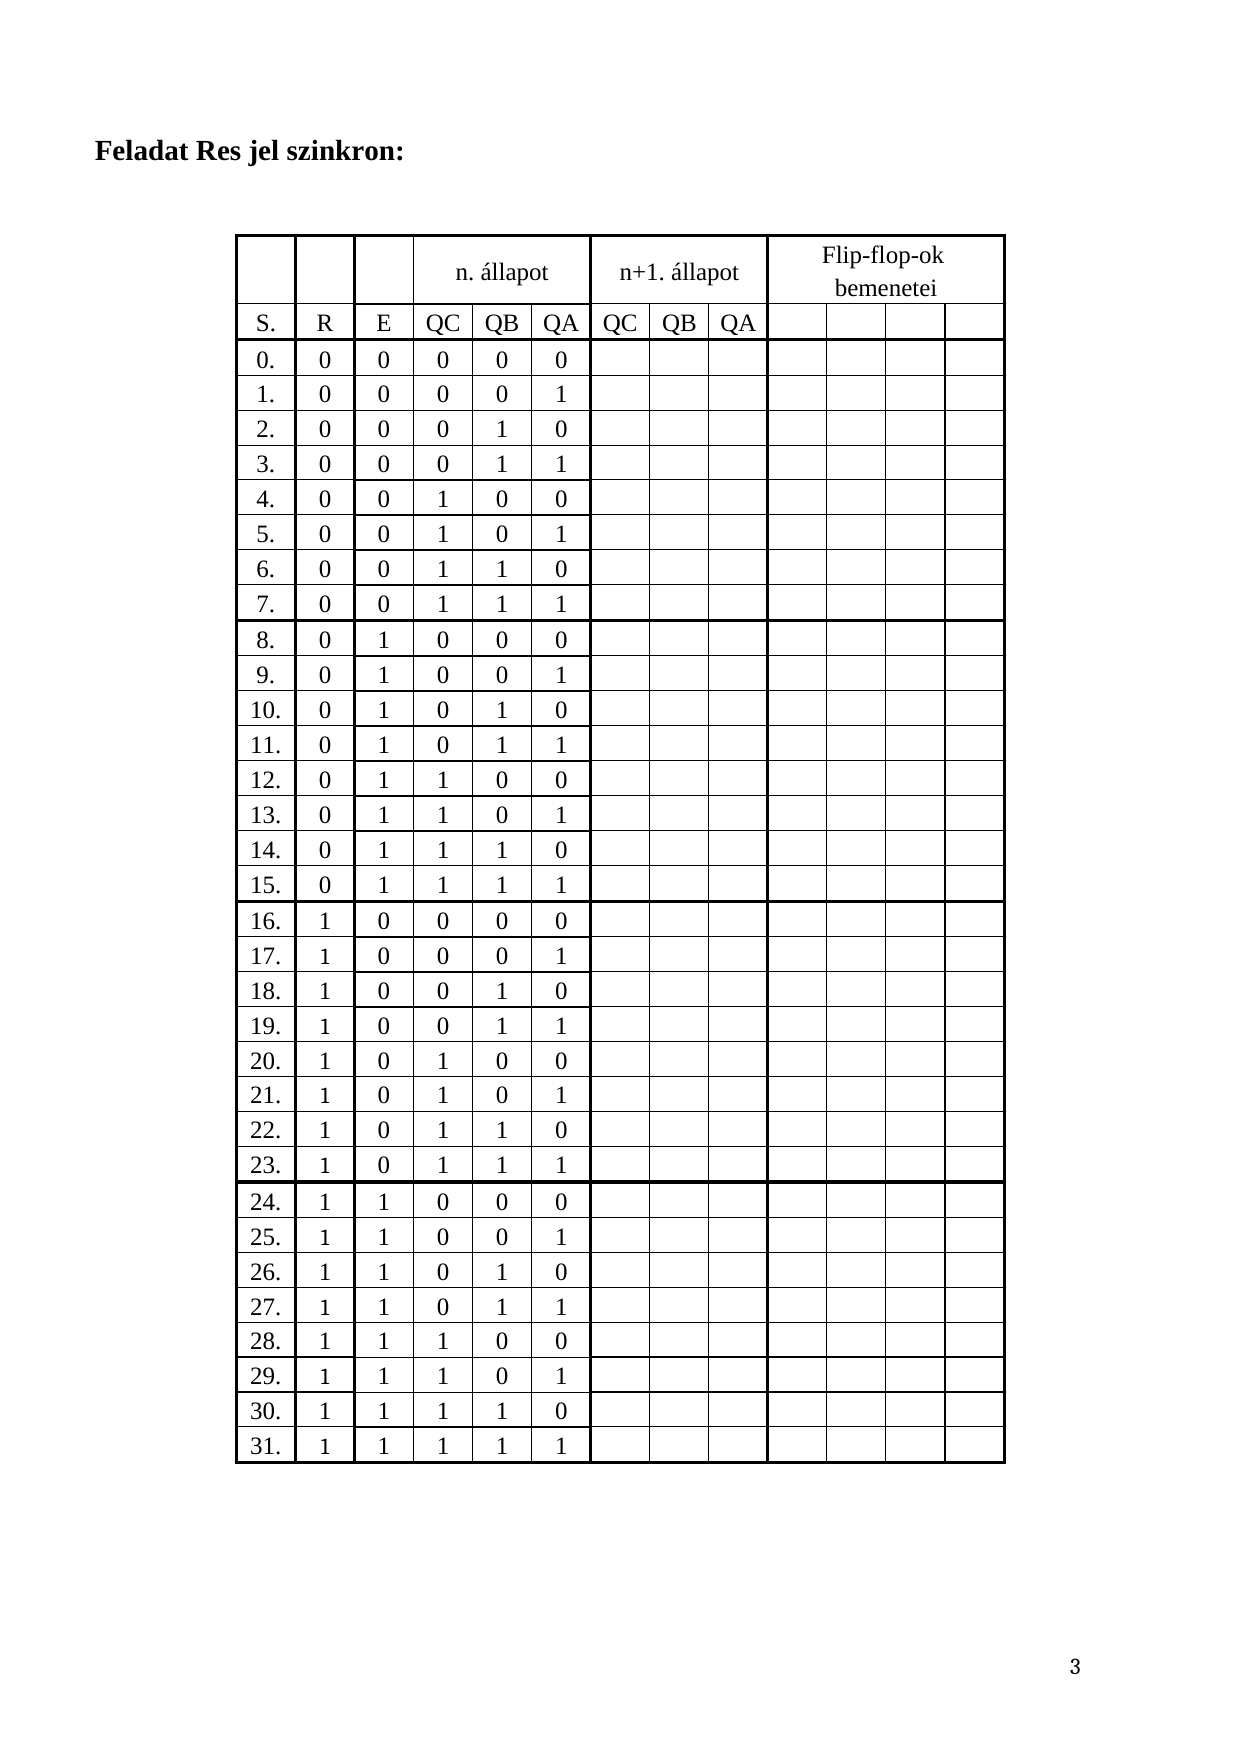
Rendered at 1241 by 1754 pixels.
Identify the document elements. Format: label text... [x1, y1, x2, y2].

table_cell 12. [238, 761, 294, 795]
table_cell [650, 1323, 708, 1356]
table_cell [827, 585, 885, 619]
table_cell 0 [473, 1184, 531, 1217]
table_cell [592, 1288, 649, 1322]
table_cell [827, 304, 885, 338]
table_cell [709, 515, 766, 549]
table_cell 0 [473, 1077, 531, 1111]
table_cell 1 [532, 516, 589, 549]
table_cell [769, 376, 826, 409]
table_cell 0 [297, 376, 353, 409]
table_cell QA [532, 305, 589, 338]
table_cell [886, 411, 944, 444]
table_cell 0 [414, 657, 472, 690]
table_cell 21. [238, 1077, 294, 1111]
table_cell 0 [414, 446, 472, 479]
table_cell [769, 1427, 826, 1461]
table_cell 1 [473, 411, 531, 444]
table_cell [592, 376, 649, 409]
table_cell 0 [414, 727, 472, 760]
table_cell [709, 1393, 766, 1426]
table_cell [827, 376, 885, 409]
table_cell [709, 1288, 766, 1322]
table_cell [946, 656, 1003, 690]
table_cell 0 [414, 411, 472, 444]
table_cell [946, 1147, 1003, 1180]
table_cell 0 [532, 973, 589, 1006]
table_cell [827, 1147, 885, 1180]
table_cell 1 [473, 727, 531, 760]
table_cell [650, 376, 708, 409]
table_cell [946, 903, 1003, 936]
table_cell [769, 1323, 826, 1356]
table_cell 3. [238, 446, 294, 479]
table_cell [592, 480, 649, 514]
table_cell 1 [414, 1393, 472, 1426]
table_cell 1 [532, 446, 589, 479]
table_cell [946, 1358, 1003, 1391]
table_cell 1 [414, 1077, 472, 1111]
table_cell 1 [532, 866, 589, 900]
table_cell 0 [356, 481, 413, 514]
table_cell [886, 480, 944, 514]
table_cell [946, 831, 1003, 865]
table_cell [827, 1323, 885, 1356]
table_cell QB [650, 304, 708, 338]
table_cell [886, 376, 944, 409]
table_cell [769, 550, 826, 584]
table_header [297, 237, 353, 303]
table_cell 0 [297, 691, 353, 725]
table_cell 0 [356, 376, 413, 409]
table_cell [886, 1358, 944, 1391]
table_cell [592, 1323, 649, 1356]
table_cell [946, 341, 1003, 375]
table_cell [769, 1077, 826, 1111]
table_cell [592, 1184, 649, 1217]
table_cell 0 [532, 1393, 589, 1426]
table_cell [592, 1077, 649, 1111]
table_cell 1 [414, 1428, 472, 1461]
table_cell [650, 550, 708, 584]
table_cell 1 [297, 1288, 353, 1322]
table_cell 10. [238, 691, 294, 725]
table_cell 1 [473, 551, 531, 584]
table_cell 0 [414, 376, 472, 409]
table_cell [886, 1112, 944, 1146]
table_cell [709, 1007, 766, 1041]
table_cell [650, 515, 708, 549]
table_cell [650, 1042, 708, 1076]
table_cell 0 [473, 516, 531, 549]
table_cell 1 [297, 1393, 353, 1426]
table_cell 1 [356, 692, 413, 725]
table_cell 28. [238, 1323, 294, 1356]
table_cell 0 [414, 973, 472, 1006]
table_cell [827, 866, 885, 900]
table_cell 1 [297, 1427, 353, 1461]
table_cell 1 [297, 1358, 353, 1391]
table_cell [827, 480, 885, 514]
table_cell [946, 1077, 1003, 1111]
table_cell [886, 341, 944, 375]
table_cell 1 [356, 1288, 413, 1322]
table_cell 0 [414, 1008, 472, 1041]
table_cell 1 [414, 832, 472, 865]
table_cell [650, 1288, 708, 1322]
table_cell [886, 796, 944, 830]
table_cell 1 [473, 1112, 531, 1146]
table_cell 1. [238, 376, 294, 409]
table_cell 1 [473, 446, 531, 479]
table_cell 13. [238, 796, 294, 830]
table_cell [709, 1323, 766, 1356]
table_cell [827, 1358, 885, 1391]
table_cell [827, 1112, 885, 1146]
table_cell [827, 1288, 885, 1322]
table_cell [769, 726, 826, 760]
table_cell [946, 622, 1003, 655]
table_cell [650, 1253, 708, 1287]
table_cell 20. [238, 1042, 294, 1076]
table_cell 0 [356, 1112, 413, 1146]
table_cell 1 [532, 1147, 589, 1180]
table_cell 0 [473, 1042, 531, 1076]
table_cell [592, 585, 649, 619]
table_cell [709, 1253, 766, 1287]
table_cell [886, 691, 944, 725]
table_cell [709, 796, 766, 830]
table_cell 0 [414, 1184, 472, 1217]
table_cell 0 [356, 1077, 413, 1111]
table_cell 0 [414, 938, 472, 971]
table_cell [886, 550, 944, 584]
table_cell 0 [297, 446, 353, 479]
table_cell [886, 937, 944, 971]
table_cell 1 [356, 622, 413, 655]
table_cell [709, 1218, 766, 1252]
table_cell [650, 480, 708, 514]
table_cell 0. [238, 341, 294, 375]
table_cell 0 [532, 692, 589, 725]
table_cell [827, 1184, 885, 1217]
table_header [356, 237, 413, 303]
table_cell [827, 622, 885, 655]
table_cell [709, 1077, 766, 1111]
table_cell [886, 1042, 944, 1076]
table_cell 29. [238, 1358, 294, 1391]
table_cell [886, 446, 944, 479]
table_header Flip-flop-ok bemenetei [769, 237, 1003, 303]
table_cell 0 [532, 762, 589, 795]
table_cell [709, 691, 766, 725]
table_cell 0 [356, 586, 413, 619]
table_cell [886, 866, 944, 900]
table_cell [827, 1218, 885, 1252]
table_cell [946, 691, 1003, 725]
table_cell [946, 1042, 1003, 1076]
table_cell 0 [414, 903, 472, 936]
table_cell 1 [532, 586, 589, 619]
table_cell [886, 726, 944, 760]
table_cell [709, 480, 766, 514]
table_cell 1 [532, 797, 589, 830]
table_cell [592, 1218, 649, 1252]
table_cell [592, 937, 649, 971]
table_cell [827, 691, 885, 725]
table_cell 0 [532, 1323, 589, 1356]
table_cell [709, 411, 766, 444]
table_cell [769, 1184, 826, 1217]
table_cell [650, 903, 708, 936]
table_cell 1 [414, 586, 472, 619]
table_cell [592, 1007, 649, 1041]
table_cell 5. [238, 515, 294, 549]
table_cell [769, 1112, 826, 1146]
table_cell [709, 622, 766, 655]
table_cell 0 [414, 341, 472, 375]
table_cell 1 [532, 938, 589, 971]
table_cell [827, 446, 885, 479]
table_cell [592, 831, 649, 865]
table_cell 0 [532, 481, 589, 514]
table_cell [827, 1393, 885, 1426]
table_cell 0 [297, 622, 353, 655]
table_cell [886, 831, 944, 865]
table_cell [709, 376, 766, 409]
table_cell 19. [238, 1007, 294, 1041]
table_cell 1 [532, 727, 589, 760]
table_cell 1 [473, 973, 531, 1006]
table_cell 0 [414, 1288, 472, 1322]
table_cell 1 [356, 1323, 413, 1356]
table_cell [709, 937, 766, 971]
table_cell [592, 1112, 649, 1146]
table_cell 0 [297, 866, 353, 900]
table_cell 1 [414, 551, 472, 584]
table_cell 0 [297, 550, 353, 584]
table_cell 1 [414, 1358, 472, 1391]
table_cell 1 [297, 1323, 353, 1356]
table_cell [946, 550, 1003, 584]
table_cell [946, 1218, 1003, 1252]
table_cell [650, 622, 708, 655]
table_cell [650, 796, 708, 830]
table_cell [946, 726, 1003, 760]
table_cell [650, 1007, 708, 1041]
table_cell [827, 903, 885, 936]
table_cell [592, 903, 649, 936]
table_cell 0 [532, 551, 589, 584]
table_cell [592, 761, 649, 795]
table_cell [769, 866, 826, 900]
table_cell [946, 446, 1003, 479]
table_cell [886, 515, 944, 549]
table_cell 24. [238, 1184, 294, 1217]
table_cell [709, 1358, 766, 1391]
table_cell [769, 937, 826, 971]
table_cell [946, 515, 1003, 549]
table_cell [709, 656, 766, 690]
table_cell [946, 1007, 1003, 1041]
table_cell [650, 1147, 708, 1180]
table_cell 22. [238, 1112, 294, 1146]
table_cell [709, 446, 766, 479]
table_cell [769, 341, 826, 375]
table_cell 1 [356, 797, 413, 830]
table_cell [946, 1112, 1003, 1146]
table_cell [650, 937, 708, 971]
table_cell 8. [238, 622, 294, 655]
table_cell [769, 1393, 826, 1426]
table_cell [946, 480, 1003, 514]
table_cell 1 [297, 1042, 353, 1076]
table_cell 1 [473, 1008, 531, 1041]
table_cell 0 [473, 622, 531, 655]
table_cell 0 [414, 1253, 472, 1287]
table_cell 15. [238, 866, 294, 900]
table_cell 1 [356, 832, 413, 865]
table_cell [769, 1042, 826, 1076]
table_cell [946, 972, 1003, 1006]
table_cell 0 [532, 1184, 589, 1217]
table_cell 0 [297, 585, 353, 619]
table_cell 1 [356, 1218, 413, 1252]
table_cell [827, 550, 885, 584]
table_cell [769, 1007, 826, 1041]
table_cell [886, 1288, 944, 1322]
table_cell [827, 1427, 885, 1461]
table_cell [709, 1112, 766, 1146]
table_cell 1 [356, 762, 413, 795]
table_cell 1 [356, 866, 413, 900]
table_cell 0 [356, 551, 413, 584]
table_cell [769, 1147, 826, 1180]
table_cell [769, 831, 826, 865]
table_cell [886, 1393, 944, 1426]
table_cell 1 [532, 1218, 589, 1252]
table_cell [886, 1184, 944, 1217]
table_cell 1 [414, 797, 472, 830]
table_cell [592, 726, 649, 760]
table_cell 1 [532, 1428, 589, 1461]
table_cell 1 [356, 727, 413, 760]
table_cell [709, 903, 766, 936]
table_cell 1 [414, 481, 472, 514]
table_cell 0 [356, 1008, 413, 1041]
table_cell 30. [238, 1393, 294, 1426]
table_cell [827, 972, 885, 1006]
table_cell [886, 585, 944, 619]
table_cell [592, 622, 649, 655]
table_cell [709, 550, 766, 584]
table_cell 0 [532, 622, 589, 655]
table_cell [769, 515, 826, 549]
table_cell [650, 1427, 708, 1461]
table_cell [592, 446, 649, 479]
table_cell 0 [297, 761, 353, 795]
table_cell 26. [238, 1253, 294, 1287]
table_cell 1 [414, 1042, 472, 1076]
table_cell 1 [297, 903, 353, 936]
table_cell 0 [473, 1323, 531, 1356]
table_cell 0 [532, 1042, 589, 1076]
table_cell [946, 376, 1003, 409]
table_cell [827, 1042, 885, 1076]
table_cell [592, 1042, 649, 1076]
table_cell [650, 585, 708, 619]
table_cell 1 [297, 1077, 353, 1111]
table_cell 1 [532, 657, 589, 690]
table_cell 11. [238, 726, 294, 760]
table_cell 0 [356, 903, 413, 936]
table_cell [650, 831, 708, 865]
table_cell [769, 585, 826, 619]
table_cell 1 [473, 1253, 531, 1287]
table_cell 1 [356, 1358, 413, 1391]
table_cell 1 [297, 1253, 353, 1287]
table_cell 6. [238, 550, 294, 584]
table_cell [827, 1077, 885, 1111]
table_cell [827, 1007, 885, 1041]
table_cell [886, 972, 944, 1006]
table_cell [650, 1358, 708, 1391]
table_cell 25. [238, 1218, 294, 1252]
table_cell [946, 304, 1003, 338]
table_cell [709, 1184, 766, 1217]
table_cell [709, 1427, 766, 1461]
table_cell [769, 446, 826, 479]
table_cell [769, 691, 826, 725]
table_cell 2. [238, 411, 294, 444]
table_cell [769, 656, 826, 690]
table_cell 0 [473, 938, 531, 971]
table_cell 0 [473, 341, 531, 375]
table_cell [650, 1112, 708, 1146]
table_cell 1 [532, 1008, 589, 1041]
table_cell 0 [297, 515, 353, 549]
table_cell QC [592, 304, 649, 338]
table_cell 0 [414, 1218, 472, 1252]
table_cell [946, 1393, 1003, 1426]
table_cell [709, 831, 766, 865]
table_cell 0 [473, 657, 531, 690]
table_cell [592, 341, 649, 375]
table_cell [946, 1288, 1003, 1322]
table_cell [769, 1358, 826, 1391]
table_cell QB [473, 305, 531, 338]
table_cell 0 [297, 656, 353, 690]
table_cell E [356, 305, 413, 338]
table_cell 0 [532, 1112, 589, 1146]
table_cell 7. [238, 585, 294, 619]
table_cell 0 [356, 341, 413, 375]
table_cell [886, 1218, 944, 1252]
table_cell [650, 691, 708, 725]
table_cell [709, 972, 766, 1006]
table_cell 1 [473, 1147, 531, 1180]
table_cell 0 [473, 903, 531, 936]
table_cell [650, 656, 708, 690]
table_cell 0 [297, 411, 353, 444]
table_cell [592, 1253, 649, 1287]
table_cell [769, 903, 826, 936]
table_cell [886, 1253, 944, 1287]
table_cell [946, 1184, 1003, 1217]
table_cell [650, 1393, 708, 1426]
table_cell 0 [532, 341, 589, 375]
table_cell [650, 411, 708, 444]
table_cell 0 [356, 1042, 413, 1076]
table_cell S. [238, 304, 294, 338]
table_cell 1 [356, 657, 413, 690]
table_cell 1 [532, 1358, 589, 1391]
table_cell 0 [532, 1253, 589, 1287]
table_cell 1 [356, 1184, 413, 1217]
table_cell [650, 761, 708, 795]
table_cell 23. [238, 1147, 294, 1180]
table_cell 1 [297, 937, 353, 971]
table_cell 0 [356, 516, 413, 549]
table_cell 1 [473, 692, 531, 725]
table_cell [769, 622, 826, 655]
table_cell [827, 831, 885, 865]
table_cell [769, 1253, 826, 1287]
table_cell 0 [297, 480, 353, 514]
table_cell 0 [356, 1147, 413, 1180]
table_cell 0 [473, 762, 531, 795]
table_cell 1 [297, 1147, 353, 1180]
table_cell [886, 622, 944, 655]
table_cell 0 [414, 622, 472, 655]
table_cell [769, 1218, 826, 1252]
table_cell 1 [473, 832, 531, 865]
table_cell 31. [238, 1427, 294, 1461]
table_cell [886, 1147, 944, 1180]
table_cell 1 [414, 1112, 472, 1146]
table_cell 1 [532, 1077, 589, 1111]
table_cell 0 [473, 1218, 531, 1252]
table_cell [827, 761, 885, 795]
table_cell 0 [473, 1358, 531, 1391]
table_cell 0 [532, 411, 589, 444]
table_cell 1 [473, 586, 531, 619]
table_cell 1 [356, 1393, 413, 1426]
table_cell 1 [414, 866, 472, 900]
table_header [238, 237, 294, 303]
table_cell QA [709, 304, 766, 338]
table_cell 0 [356, 973, 413, 1006]
table_cell 9. [238, 656, 294, 690]
table_cell 18. [238, 972, 294, 1006]
table_cell [946, 1427, 1003, 1461]
table_cell 1 [414, 1323, 472, 1356]
table_cell [592, 796, 649, 830]
table_cell 0 [356, 411, 413, 444]
table_cell 1 [356, 1253, 413, 1287]
table_cell [769, 304, 826, 338]
table_cell [769, 796, 826, 830]
table_cell 0 [532, 832, 589, 865]
table_cell R [297, 304, 353, 338]
table_cell 1 [532, 1288, 589, 1322]
table_cell [946, 1323, 1003, 1356]
table_header n+1. állapot [592, 237, 766, 303]
table_cell [886, 1077, 944, 1111]
table_cell [886, 903, 944, 936]
table_cell [769, 1288, 826, 1322]
table_cell [650, 972, 708, 1006]
table_cell [946, 585, 1003, 619]
table_cell [592, 1427, 649, 1461]
table_header n. állapot [414, 237, 589, 303]
table_cell 14. [238, 831, 294, 865]
table_cell 0 [297, 831, 353, 865]
table_cell [592, 866, 649, 900]
table_cell [650, 1184, 708, 1217]
table_cell [946, 866, 1003, 900]
table_cell [709, 866, 766, 900]
table_cell [709, 1147, 766, 1180]
table_cell 1 [473, 1288, 531, 1322]
table_cell 1 [532, 376, 589, 409]
table_cell 17. [238, 937, 294, 971]
table_cell [592, 515, 649, 549]
table_cell [886, 1427, 944, 1461]
table_cell [946, 761, 1003, 795]
table_cell QC [414, 305, 472, 338]
table_cell [827, 411, 885, 444]
table_cell [886, 1007, 944, 1041]
table_cell 1 [414, 516, 472, 549]
table_cell 1 [297, 1218, 353, 1252]
table_cell 1 [297, 1184, 353, 1217]
table_cell [827, 515, 885, 549]
table_cell [946, 411, 1003, 444]
table_cell [886, 761, 944, 795]
table_cell [886, 1323, 944, 1356]
table_cell 1 [473, 1428, 531, 1461]
table_cell [946, 796, 1003, 830]
table_cell [592, 550, 649, 584]
table_cell [769, 480, 826, 514]
table_cell [650, 726, 708, 760]
table_cell 0 [414, 692, 472, 725]
text Feladat Res jel szinkron: [94, 133, 1146, 167]
table_cell 1 [356, 1428, 413, 1461]
table_cell [709, 1042, 766, 1076]
table_cell [827, 937, 885, 971]
table_cell [709, 341, 766, 375]
table_cell [827, 726, 885, 760]
table_cell 16. [238, 903, 294, 936]
table_cell 1 [297, 972, 353, 1006]
table_cell [769, 411, 826, 444]
table_cell [650, 341, 708, 375]
table_cell [592, 1358, 649, 1391]
table_cell 4. [238, 480, 294, 514]
table_cell 1 [414, 762, 472, 795]
table_cell 0 [356, 446, 413, 479]
table_cell [886, 304, 944, 338]
table_cell [769, 761, 826, 795]
table_cell 1 [297, 1112, 353, 1146]
table_cell 0 [473, 376, 531, 409]
table_cell [709, 726, 766, 760]
table_cell 0 [532, 903, 589, 936]
table_cell [592, 691, 649, 725]
table_cell [592, 972, 649, 1006]
table_cell [650, 446, 708, 479]
table_cell 0 [297, 796, 353, 830]
table_cell 1 [473, 1393, 531, 1426]
table_cell 0 [473, 481, 531, 514]
table_cell 27. [238, 1288, 294, 1322]
table_cell 0 [356, 938, 413, 971]
table_cell [886, 656, 944, 690]
table_cell 1 [297, 1007, 353, 1041]
table_cell 0 [473, 797, 531, 830]
table_cell [827, 656, 885, 690]
table_cell 1 [473, 866, 531, 900]
table_cell [592, 1393, 649, 1426]
table_cell [709, 585, 766, 619]
table_cell [592, 1147, 649, 1180]
table_cell [650, 866, 708, 900]
table_cell 0 [297, 341, 353, 375]
table_cell [827, 341, 885, 375]
table_cell [650, 1218, 708, 1252]
table_cell [769, 972, 826, 1006]
table_cell [946, 1253, 1003, 1287]
table_cell [650, 1077, 708, 1111]
table_cell [592, 656, 649, 690]
table_cell [946, 937, 1003, 971]
table_cell 1 [414, 1147, 472, 1180]
table_cell [827, 796, 885, 830]
table_cell 0 [297, 726, 353, 760]
table_cell [709, 761, 766, 795]
table_cell [592, 411, 649, 444]
table_cell [827, 1253, 885, 1287]
